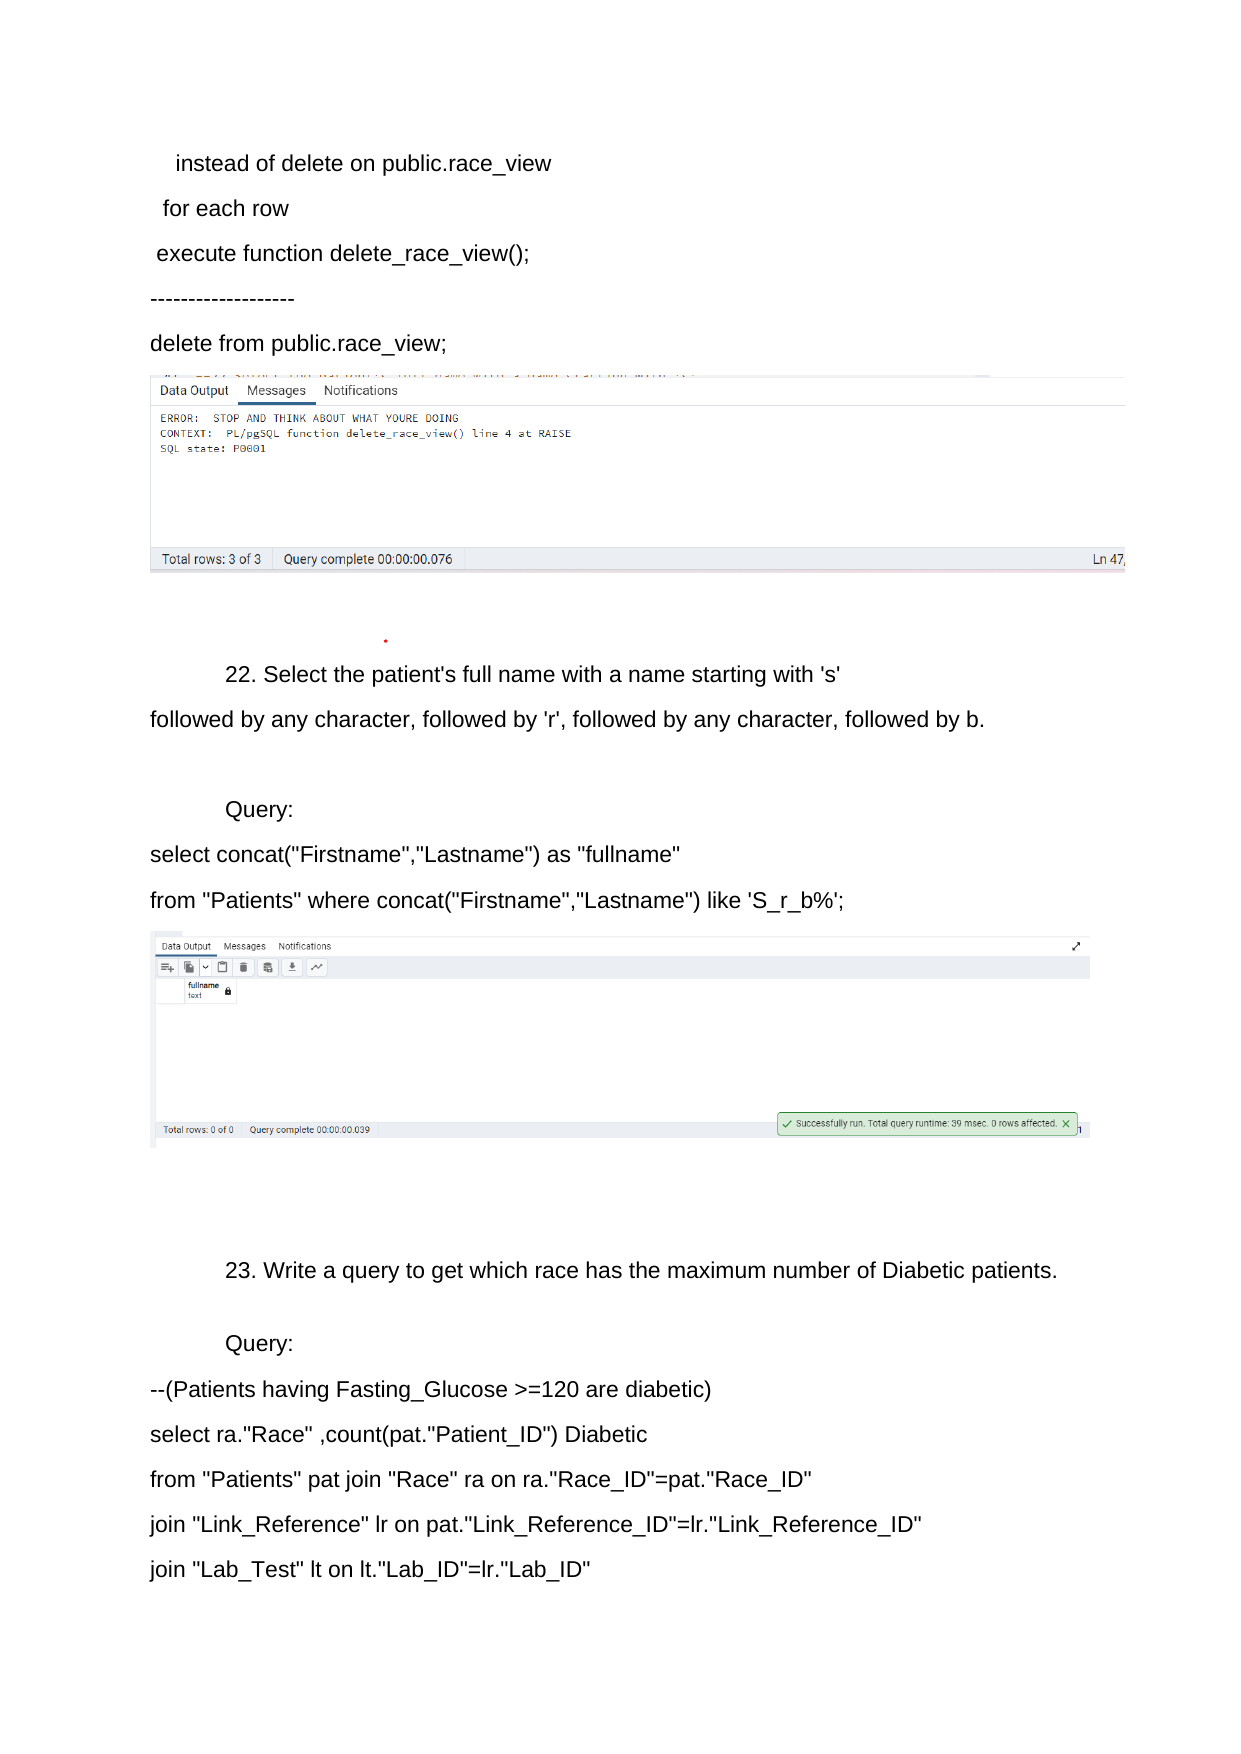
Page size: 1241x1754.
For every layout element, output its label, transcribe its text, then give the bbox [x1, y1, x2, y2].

text delete from public.race_view; [150, 330, 1090, 357]
text join "Link_Reference" lr on pat."Link_Reference_ID"=lr."Link_Reference_ID" [150, 1511, 1090, 1537]
text for each row [150, 195, 1090, 221]
text join "Lab_Test" lt on lt."Lab_ID"=lr."Lab_ID" [150, 1556, 1090, 1582]
text select concat("Firstname","Lastname") as "fullname" [150, 841, 1090, 868]
text Query: [225, 1330, 1090, 1357]
text 23. Write a query to get which race has the maximum number of Diabetic patients. [150, 1257, 1090, 1312]
text ------------------- [150, 285, 1090, 312]
text 22. Select the patient's full name with a name starting with 's' [150, 661, 1090, 687]
text --(Patients having Fasting_Glucose >=120 are diabetic) [150, 1376, 1090, 1402]
text Query: [225, 796, 1090, 823]
text select ra."Race" ,count(pat."Patient_ID") Diabetic [150, 1421, 1090, 1447]
text from "Patients" pat join "Race" ra on ra."Race_ID"=pat."Race_ID" [150, 1466, 1090, 1492]
text from "Patients" where concat("Firstname","Lastname") like 'S_r_b%'; [150, 887, 1090, 913]
text execute function delete_race_view(); [150, 240, 1090, 267]
picture [150, 931, 1090, 1148]
text followed by any character, followed by 'r', followed by any character, followed by b. [150, 706, 1090, 732]
picture [150, 375, 1125, 643]
text instead of delete on public.race_view [150, 150, 1090, 176]
